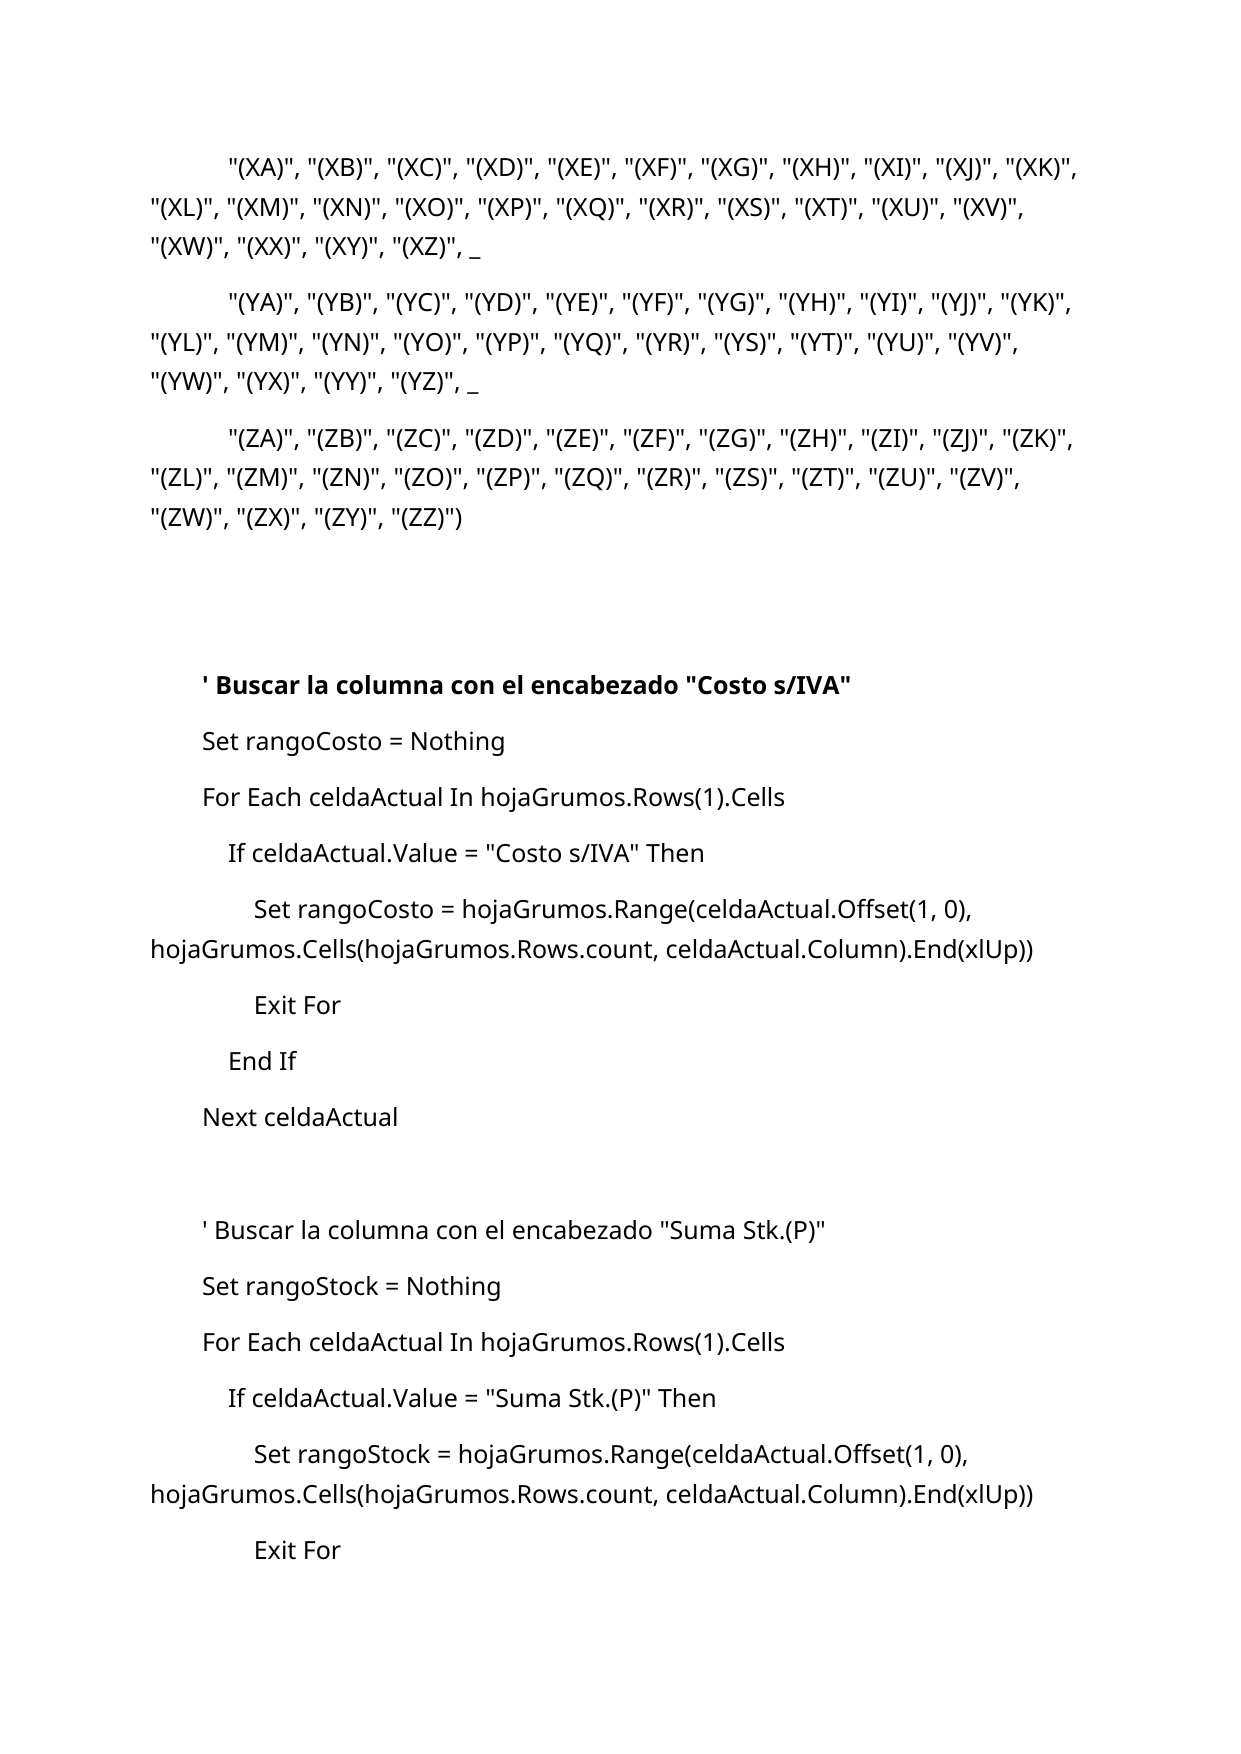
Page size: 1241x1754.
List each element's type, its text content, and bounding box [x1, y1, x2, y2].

text "(YA)", "(YB)", "(YC)", "(YD)", "(YE)", "(YF)", "(YG)", "(YH)", "(YI)", "(YJ)", "(YK)", "(YL)", "(YM)", "(YN)", "(YO)", "(YP)", "(YQ)", "(YR)", "(YS)", "(YT)", "(YU)", "(YV)", "(YW)", "(YX)", "(YY)", "(YZ)", _ [150, 285, 1090, 398]
text Set rangoCosto = hojaGrumos.Range(celdaActual.Offset(1, 0), hojaGrumos.Cells(hojaGrumos.Rows.count, celdaActual.Column).End(xlUp)) [150, 892, 1090, 966]
text End If [150, 1044, 1090, 1078]
text For Each celdaActual In hojaGrumos.Rows(1).Cells [150, 780, 1090, 814]
text For Each celdaActual In hojaGrumos.Rows(1).Cells [150, 1325, 1090, 1359]
text Next celdaActual [150, 1100, 1090, 1134]
text ' Buscar la columna con el encabezado "Costo s/IVA" [150, 668, 1090, 702]
text ' Buscar la columna con el encabezado "Suma Stk.(P)" [150, 1212, 1090, 1246]
text Set rangoStock = hojaGrumos.Range(celdaActual.Offset(1, 0), hojaGrumos.Cells(hojaGrumos.Rows.count, celdaActual.Column).End(xlUp)) [150, 1437, 1090, 1511]
text Exit For [150, 1533, 1090, 1567]
text Set rangoStock = Nothing [150, 1268, 1090, 1303]
text "(ZA)", "(ZB)", "(ZC)", "(ZD)", "(ZE)", "(ZF)", "(ZG)", "(ZH)", "(ZI)", "(ZJ)", "(ZK)", "(ZL)", "(ZM)", "(ZN)", "(ZO)", "(ZP)", "(ZQ)", "(ZR)", "(ZS)", "(ZT)", "(ZU)", "(ZV)", "(ZW)", "(ZX)", "(ZY)", "(ZZ)") [150, 420, 1090, 533]
text If celdaActual.Value = "Costo s/IVA" Then [150, 836, 1090, 870]
text Exit For [150, 988, 1090, 1022]
text "(XA)", "(XB)", "(XC)", "(XD)", "(XE)", "(XF)", "(XG)", "(XH)", "(XI)", "(XJ)", "(XK)", "(XL)", "(XM)", "(XN)", "(XO)", "(XP)", "(XQ)", "(XR)", "(XS)", "(XT)", "(XU)", "(XV)", "(XW)", "(XX)", "(XY)", "(XZ)", _ [150, 150, 1090, 263]
text If celdaActual.Value = "Suma Stk.(P)" Then [150, 1381, 1090, 1415]
text Set rangoCosto = Nothing [150, 724, 1090, 758]
